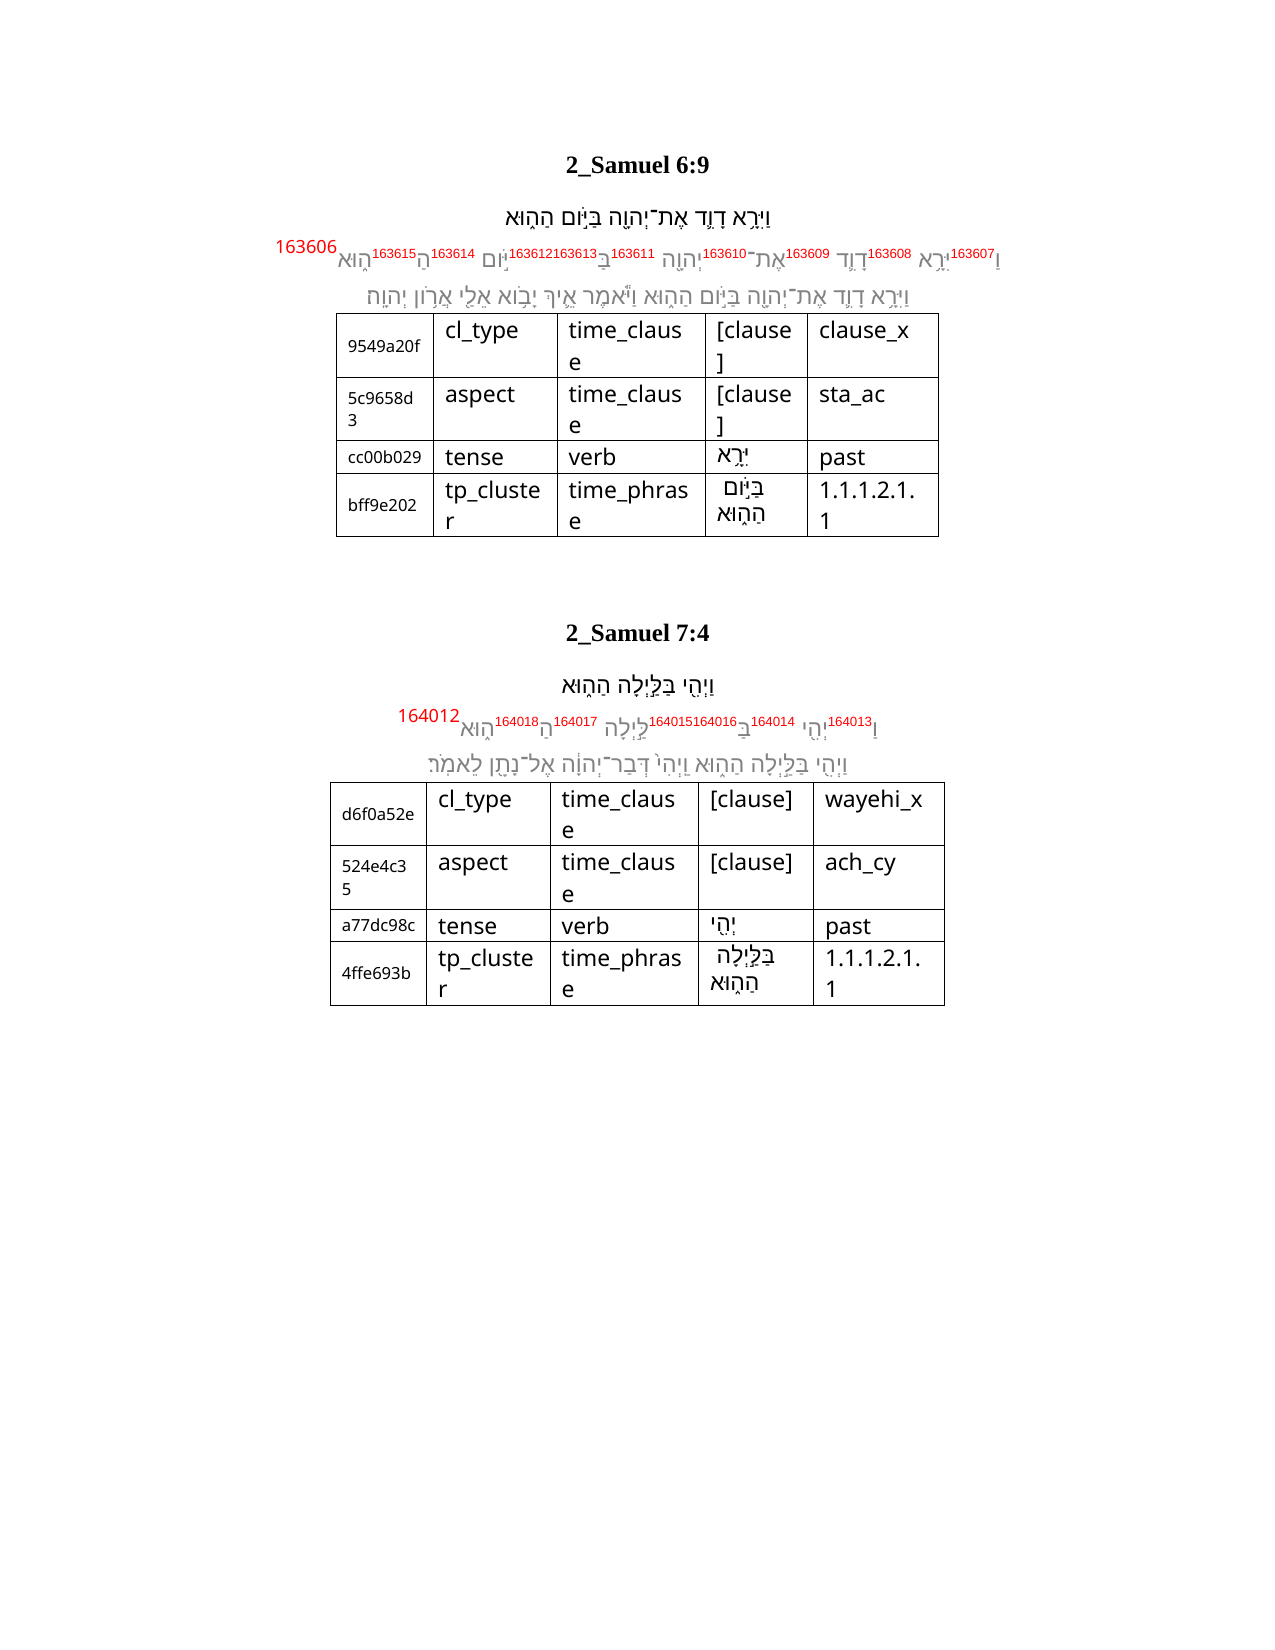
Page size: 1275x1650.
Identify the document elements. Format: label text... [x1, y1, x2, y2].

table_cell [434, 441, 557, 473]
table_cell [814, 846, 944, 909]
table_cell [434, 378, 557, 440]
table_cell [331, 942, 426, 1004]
text 164012וַ164013יְהִ֖י 164014בַּ164015164016לַּ֣יְלָה 164017הַ164018ה֑וּא [187, 702, 1087, 745]
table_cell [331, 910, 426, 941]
text 163606וַ163607יִּרָ֥א 163608דָוִ֛ד 163609אֶת־163610יְהוָ֖ה 163611בַּ163612163613יֹּ֣ום 163614הַ163615ה֑וּא [187, 234, 1087, 277]
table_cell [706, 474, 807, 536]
text וַיִּרָ֥א דָוִ֛ד אֶת־יְהוָ֖ה בַּיֹּ֣ום הַה֑וּא וַיֹּ֕אמֶר אֵ֛יךְ יָבֹ֥וא אֵלַ֖י אֲרֹ֥ון יְהוָֽה׃ [187, 283, 1087, 309]
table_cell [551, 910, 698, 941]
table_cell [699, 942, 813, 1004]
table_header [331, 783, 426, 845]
text 2_Samuel 6:9 [187, 150, 1087, 179]
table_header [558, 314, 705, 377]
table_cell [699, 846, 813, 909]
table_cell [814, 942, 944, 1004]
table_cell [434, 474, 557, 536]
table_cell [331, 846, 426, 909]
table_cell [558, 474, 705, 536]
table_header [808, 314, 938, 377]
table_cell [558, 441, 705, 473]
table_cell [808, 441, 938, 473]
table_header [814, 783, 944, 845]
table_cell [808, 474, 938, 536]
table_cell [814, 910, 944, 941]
text וַיִּרָ֥א דָוִ֛ד אֶת־יְהוָ֖ה בַּיֹּ֣ום הַה֑וּא [187, 204, 1087, 230]
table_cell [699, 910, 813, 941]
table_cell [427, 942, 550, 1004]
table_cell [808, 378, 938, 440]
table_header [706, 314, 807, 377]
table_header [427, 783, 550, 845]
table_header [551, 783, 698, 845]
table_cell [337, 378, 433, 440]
text 2_Samuel 7:4 [187, 618, 1087, 647]
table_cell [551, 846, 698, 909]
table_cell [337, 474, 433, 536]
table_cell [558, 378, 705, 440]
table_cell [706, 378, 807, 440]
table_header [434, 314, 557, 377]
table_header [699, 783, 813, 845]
text וַיְהִ֖י בַּלַּ֣יְלָה הַה֑וּא [187, 672, 1087, 699]
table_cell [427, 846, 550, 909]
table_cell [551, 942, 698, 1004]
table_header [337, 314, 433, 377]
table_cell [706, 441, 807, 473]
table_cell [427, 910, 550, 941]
text וַיְהִ֖י בַּלַּ֣יְלָה הַה֑וּא וַֽיְהִי֙ דְּבַר־יְהוָ֔ה אֶל־נָתָ֖ן לֵאמֹֽר׃ [187, 751, 1087, 778]
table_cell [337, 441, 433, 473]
